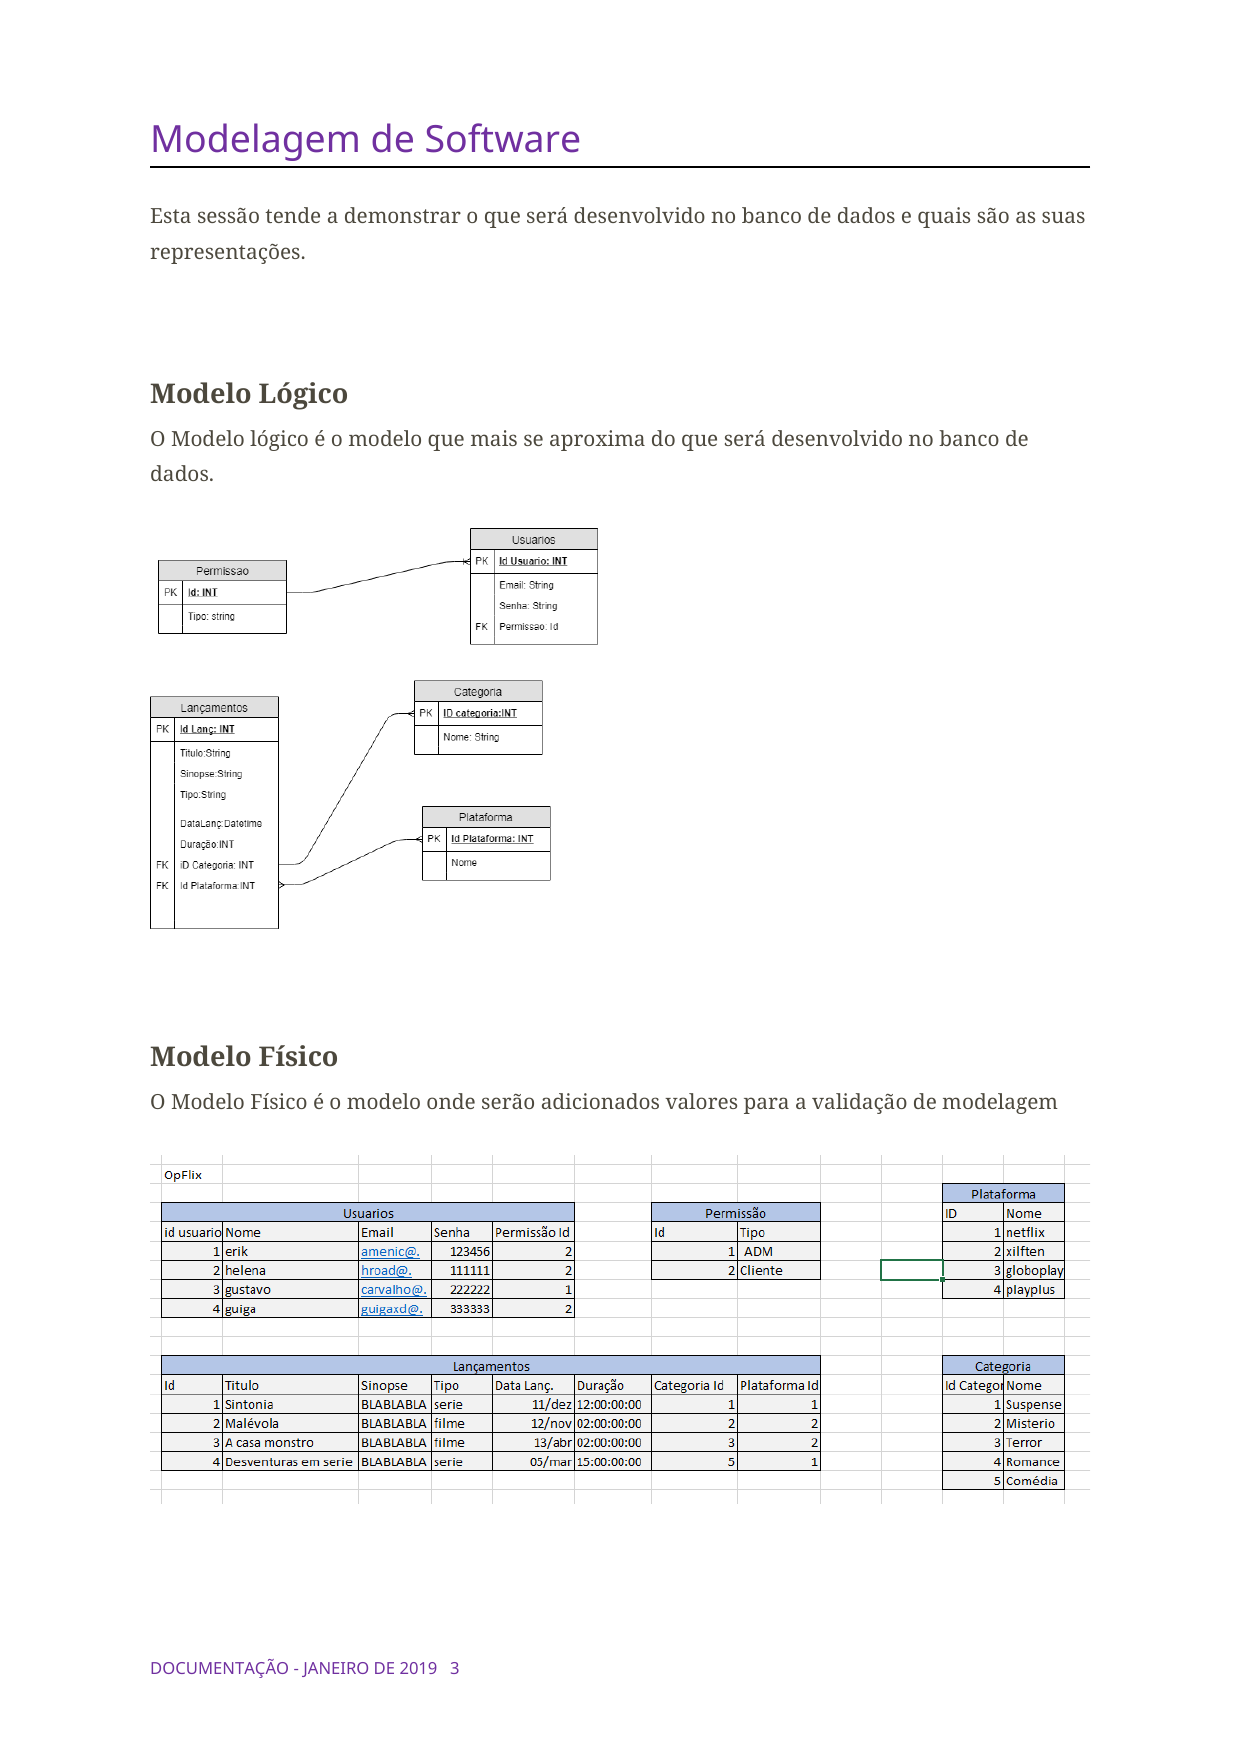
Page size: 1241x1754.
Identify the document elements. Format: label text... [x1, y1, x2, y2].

text Modelagem de Software [150, 112, 1090, 166]
picture [150, 528, 598, 929]
picture [150, 1155, 1091, 1504]
text Modelo Físico [150, 1037, 1090, 1074]
text O Modelo Físico é o modelo onde serão adicionados valores para a validação de modelagem [150, 1087, 1090, 1115]
text Modelo Lógico [150, 374, 1090, 411]
text Esta sessão tende a demonstrar o que será desenvolvido no banco de dados e quais são as suas representações. [150, 201, 1090, 265]
text O Modelo lógico é o modelo que mais se aproxima do que será desenvolvido no banco de dados. [150, 424, 1090, 488]
